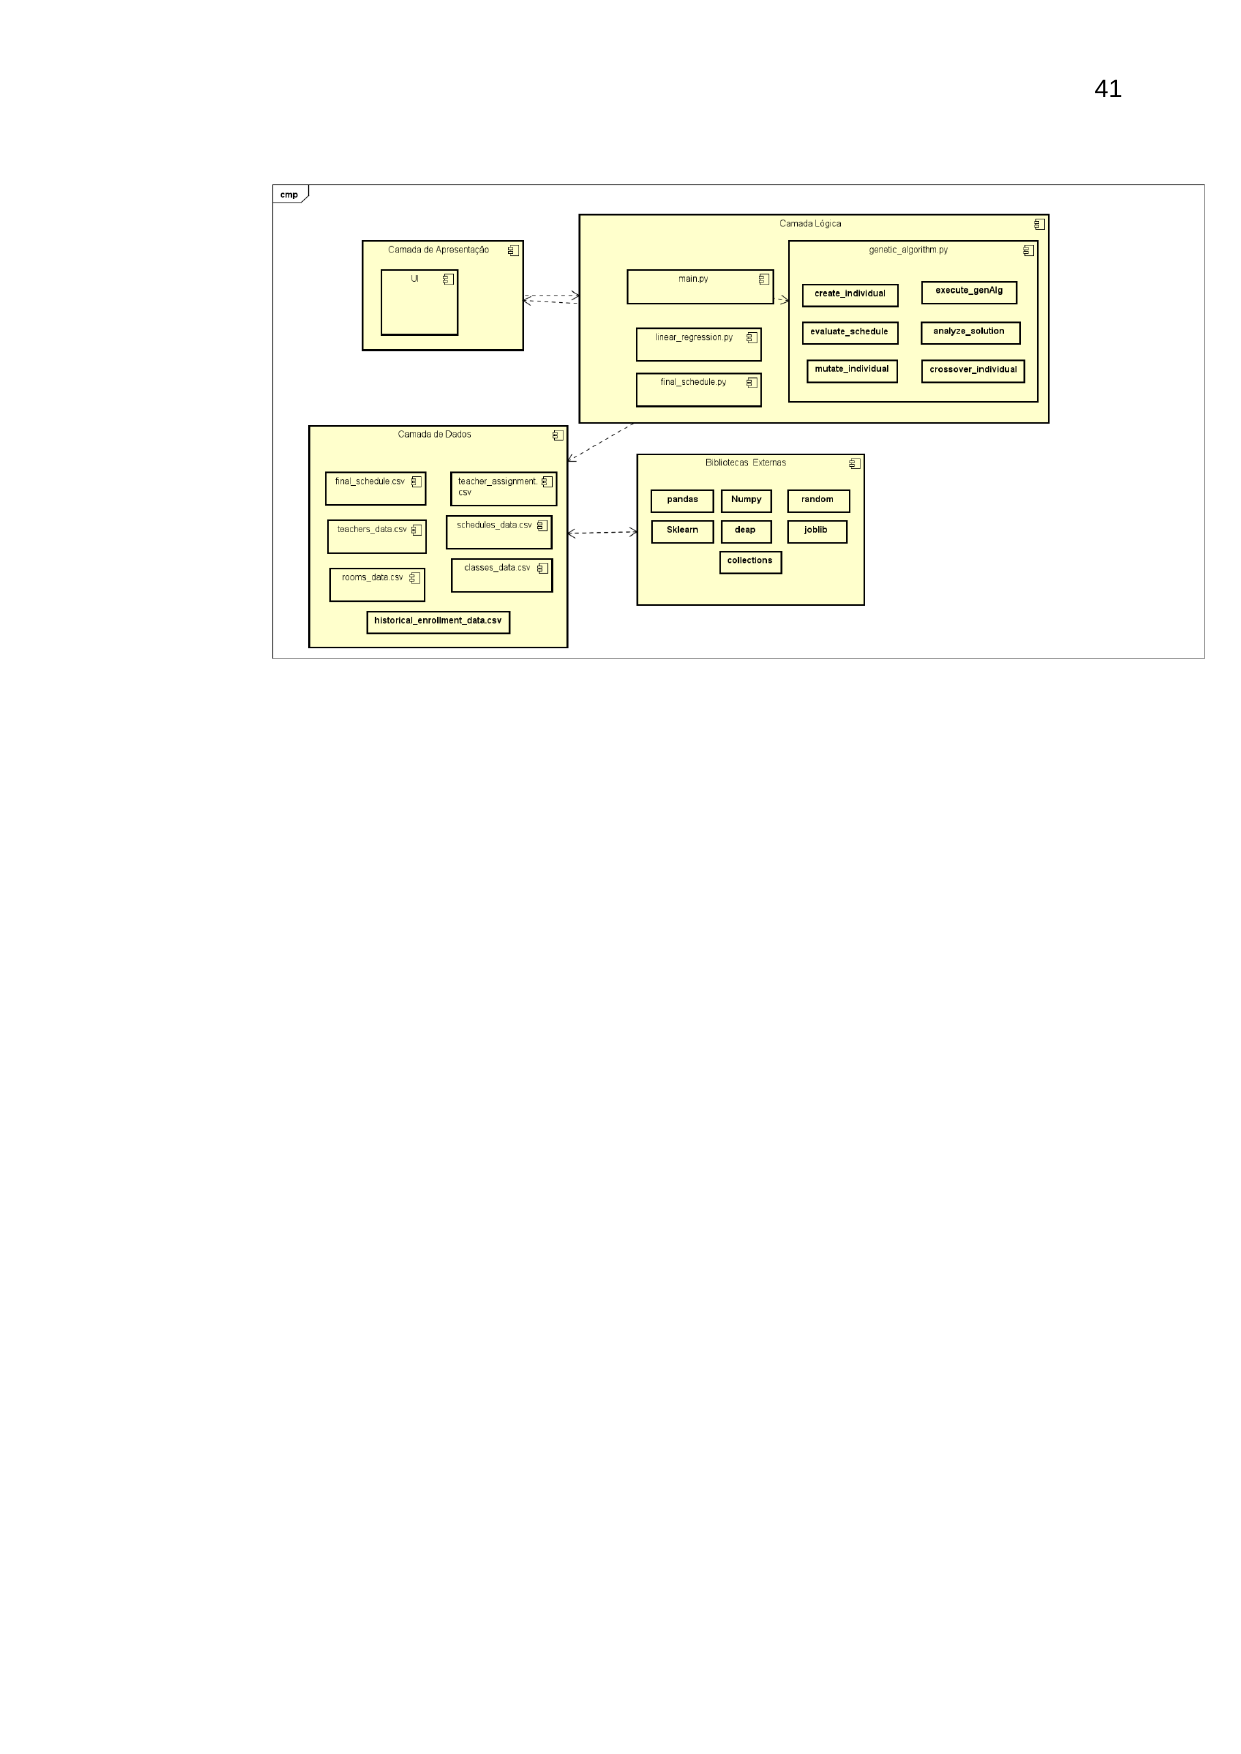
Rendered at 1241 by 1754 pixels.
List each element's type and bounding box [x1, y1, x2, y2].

picture [265, 177, 1211, 665]
